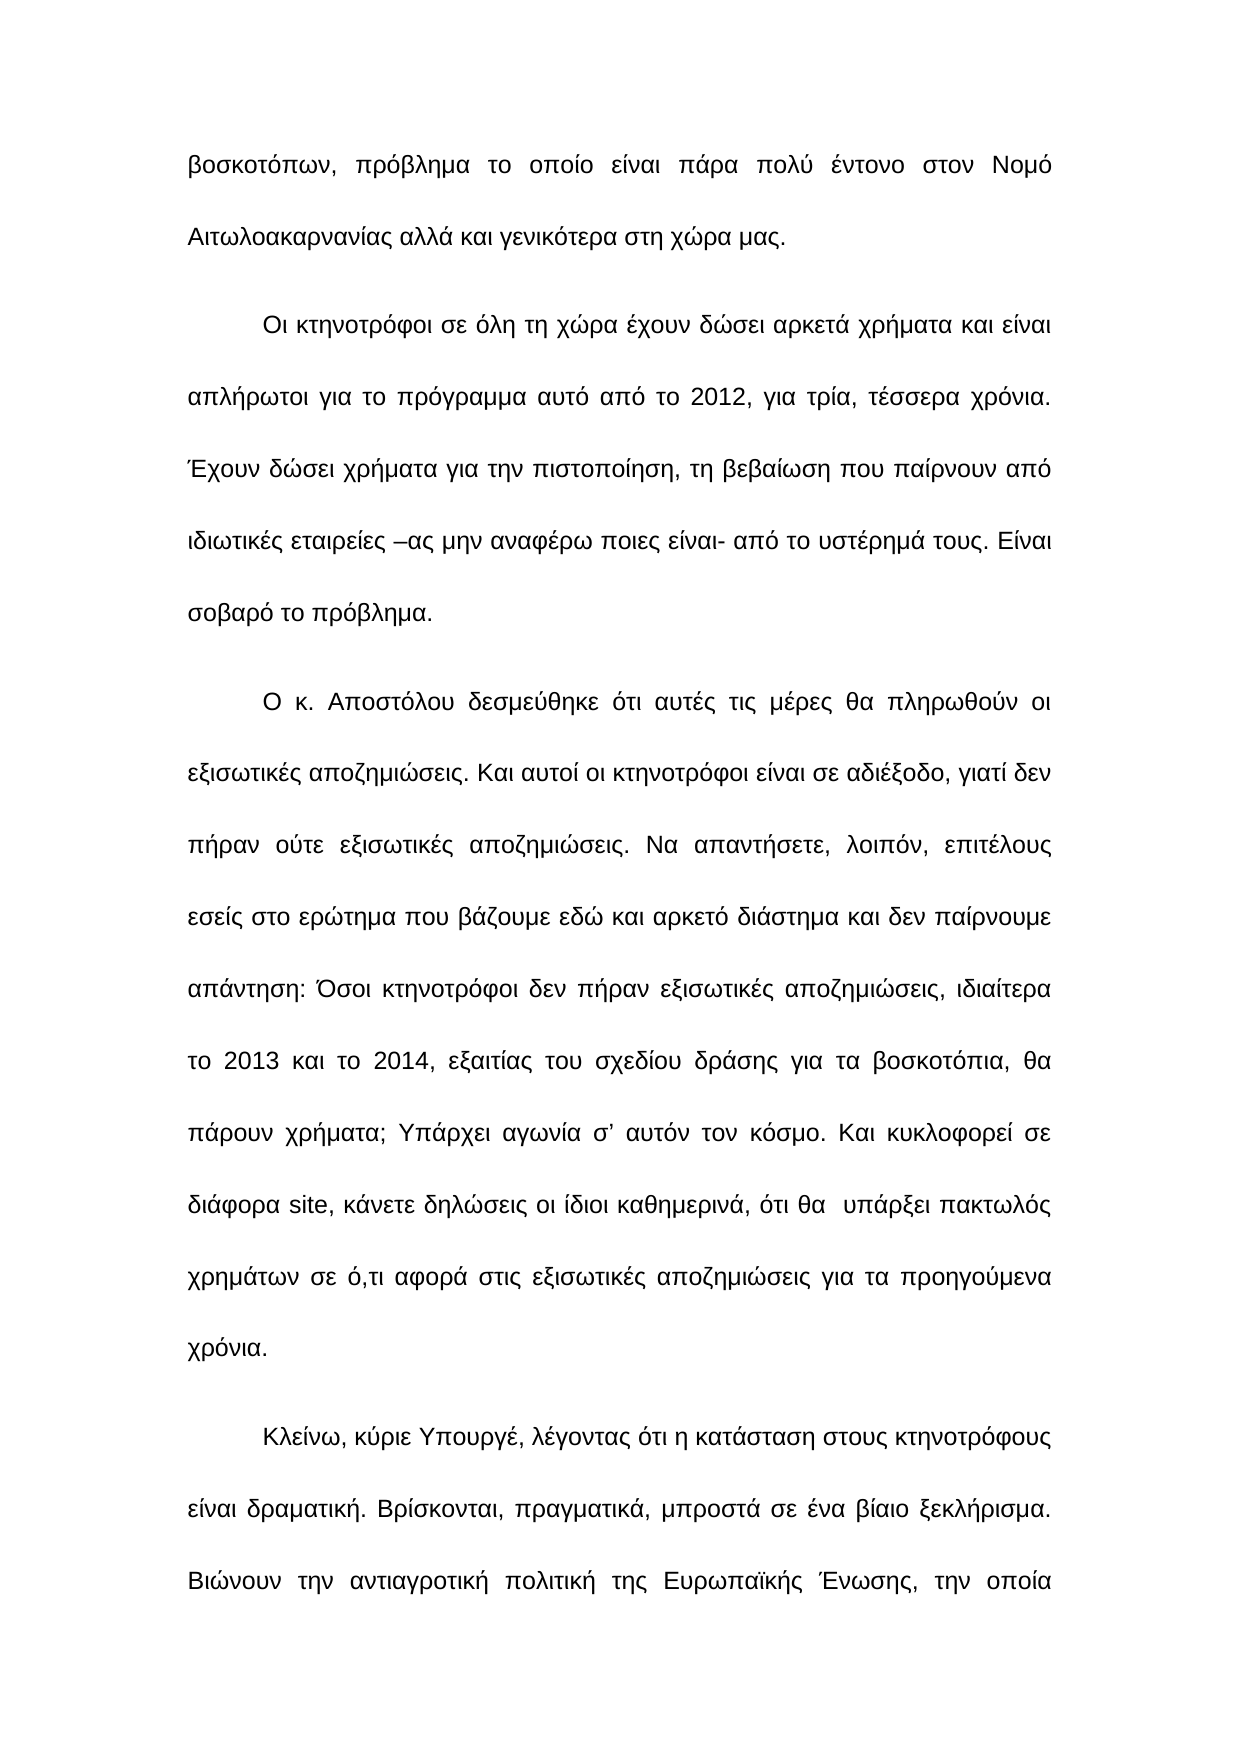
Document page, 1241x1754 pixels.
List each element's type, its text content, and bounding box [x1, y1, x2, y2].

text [187, 1422, 1053, 1594]
text Οι κτηνοτρόφοι σε όλη τη χώρα έχουν δώσει αρκετά χρήματα και είναι απλήρωτοι για το πρόγραμμα αυτό από το 2012, για τρία, τέσσερα χρόνια. Έχουν δώσει χρήματα για την πιστοποίηση, τη βεβαίωση που παίρνουν από ιδιωτικές εταιρείες –ας μην αναφέρω ποιες είναι- από το υστέρημά τους. Είναι σοβαρό το πρόβλημα. [187, 310, 1053, 627]
text Ο κ. Αποστόλου δεσμεύθηκε ότι αυτές τις μέρες θα πληρωθούν οι εξισωτικές αποζημιώσεις. Και αυτοί οι κτηνοτρόφοι είναι σε αδιέξοδο, γιατί δεν πήραν ούτε εξισωτικές αποζημιώσεις. Να απαντήσετε, λοιπόν, επιτέλους εσείς στο ερώτημα που βάζουμε εδώ και αρκετό διάστημα και δεν παίρνουμε απάντηση: Όσοι κτηνοτρόφοι δεν πήραν εξισωτικές αποζημιώσεις, ιδιαίτερα το 2013 και το 2014, εξαιτίας του σχεδίου δράσης για τα βοσκοτόπια, θα πάρουν χρήματα; Υπάρχει αγωνία σ’ αυτόν τον κόσμο. Και κυκλοφορεί σε διάφορα site, κάνετε δηλώσεις οι ίδιοι καθημερινά, ότι θα υπάρξει πακτωλός χρημάτων σε ό,τι αφορά στις εξισωτικές αποζημιώσεις για τα προηγούμενα χρόνια. [187, 686, 1053, 1362]
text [187, 150, 1053, 251]
